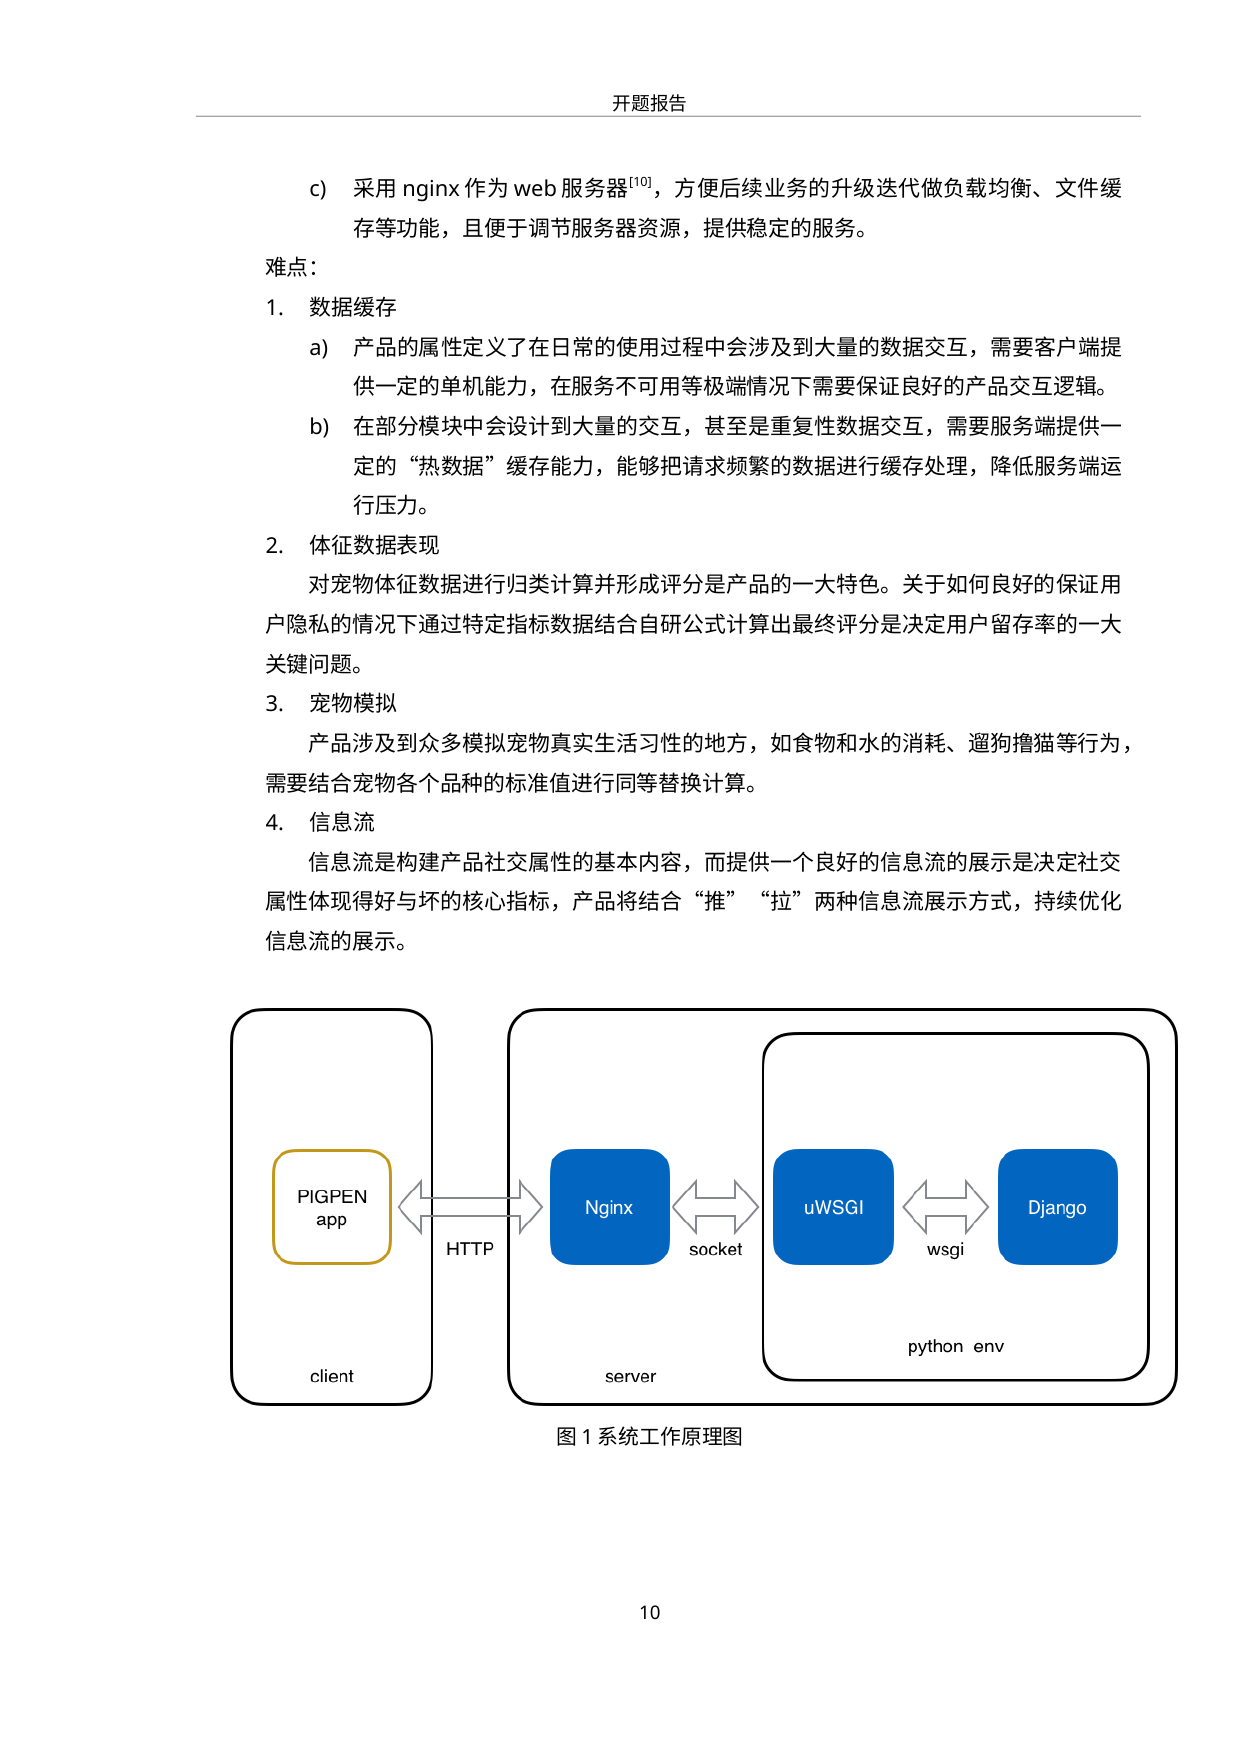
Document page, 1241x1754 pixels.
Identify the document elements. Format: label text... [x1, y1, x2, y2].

list 在部分模块中会设计到大量的交互，甚至是重复性数据交互，需要服务端提供一定的“热数据”缓存能力，能够把请求频繁的数据进行缓存处理，降低服务端运行压力。 [309, 409, 1122, 520]
list 宠物模拟 [265, 686, 1122, 718]
list 产品的属性定义了在日常的使用过程中会涉及到大量的数据交互，需要客户端提供一定的单机能力，在服务不可用等极端情况下需要保证良好的产品交互逻辑。 [309, 330, 1122, 401]
list 数据缓存 [265, 290, 1122, 322]
text 产品涉及到众多模拟宠物真实生活习性的地方，如食物和水的消耗、遛狗撸猫等行为，需要结合宠物各个品种的标准值进行同等替换计算。 [265, 726, 1122, 797]
text 信息流是构建产品社交属性的基本内容，而提供一个良好的信息流的展示是决定社交属性体现得好与坏的核心指标，产品将结合“推”“拉”两种信息流展示方式，持续优化信息流的展示。 [265, 845, 1122, 956]
list 体征数据表现 [265, 528, 1122, 559]
text 难点： [221, 250, 1122, 282]
list 信息流 [265, 805, 1122, 837]
text 对宠物体征数据进行归类计算并形成评分是产品的一大特色。关于如何良好的保证用户隐私的情况下通过特定指标数据结合自研公式计算出最终评分是决定用户留存率的一大关键问题。 [265, 567, 1122, 678]
picture [221, 1000, 1185, 1413]
text 图 1 系统工作原理图 [177, 1420, 1122, 1450]
list 采用nginx作为web服务器[10]，方便后续业务的升级迭代做负载均衡、文件缓存等功能，且便于调节服务器资源，提供稳定的服务。 [309, 171, 1122, 242]
